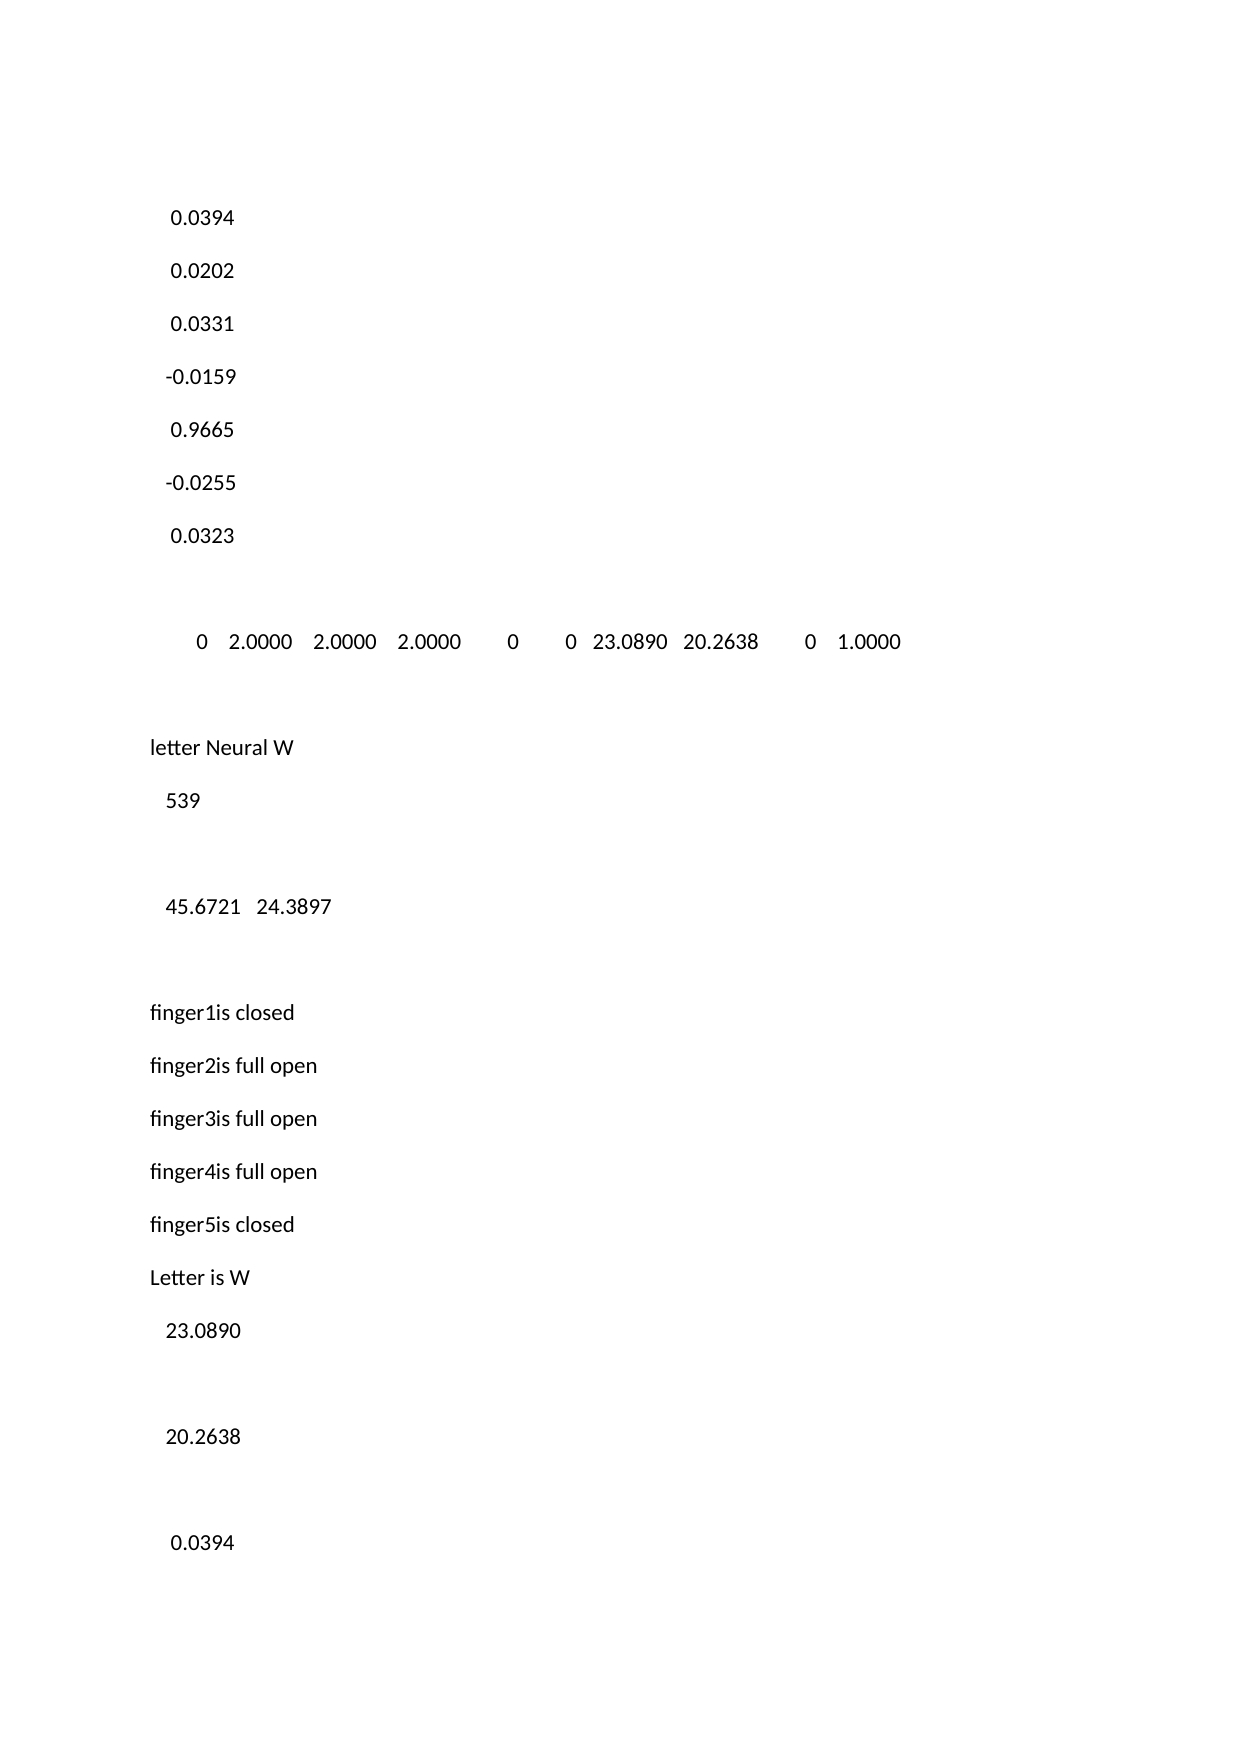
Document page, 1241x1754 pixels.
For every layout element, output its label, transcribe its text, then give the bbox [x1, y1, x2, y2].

text 0.0331 [150, 309, 1090, 337]
text Letter is W [150, 1263, 1090, 1291]
text letter Neural W [150, 733, 1090, 761]
text 0.0202 [150, 256, 1090, 284]
text finger4is full open [150, 1157, 1090, 1185]
text 0.9665 [150, 415, 1090, 443]
text finger5is closed [150, 1210, 1090, 1238]
text -0.0159 [150, 362, 1090, 390]
text 20.2638 [150, 1422, 1090, 1451]
text 0.0323 [150, 521, 1090, 549]
text 539 [150, 786, 1090, 814]
text 45.6721 24.3897 [150, 892, 1090, 920]
text finger2is full open [150, 1051, 1090, 1079]
text 0 2.0000 2.0000 2.0000 0 0 23.0890 20.2638 0 1.0000 [150, 627, 1090, 655]
text finger1is closed [150, 998, 1090, 1026]
text -0.0255 [150, 468, 1090, 496]
text 23.0890 [150, 1316, 1090, 1344]
text finger3is full open [150, 1104, 1090, 1132]
text 0.0394 [150, 203, 1090, 231]
text 0.0394 [150, 1528, 1090, 1557]
